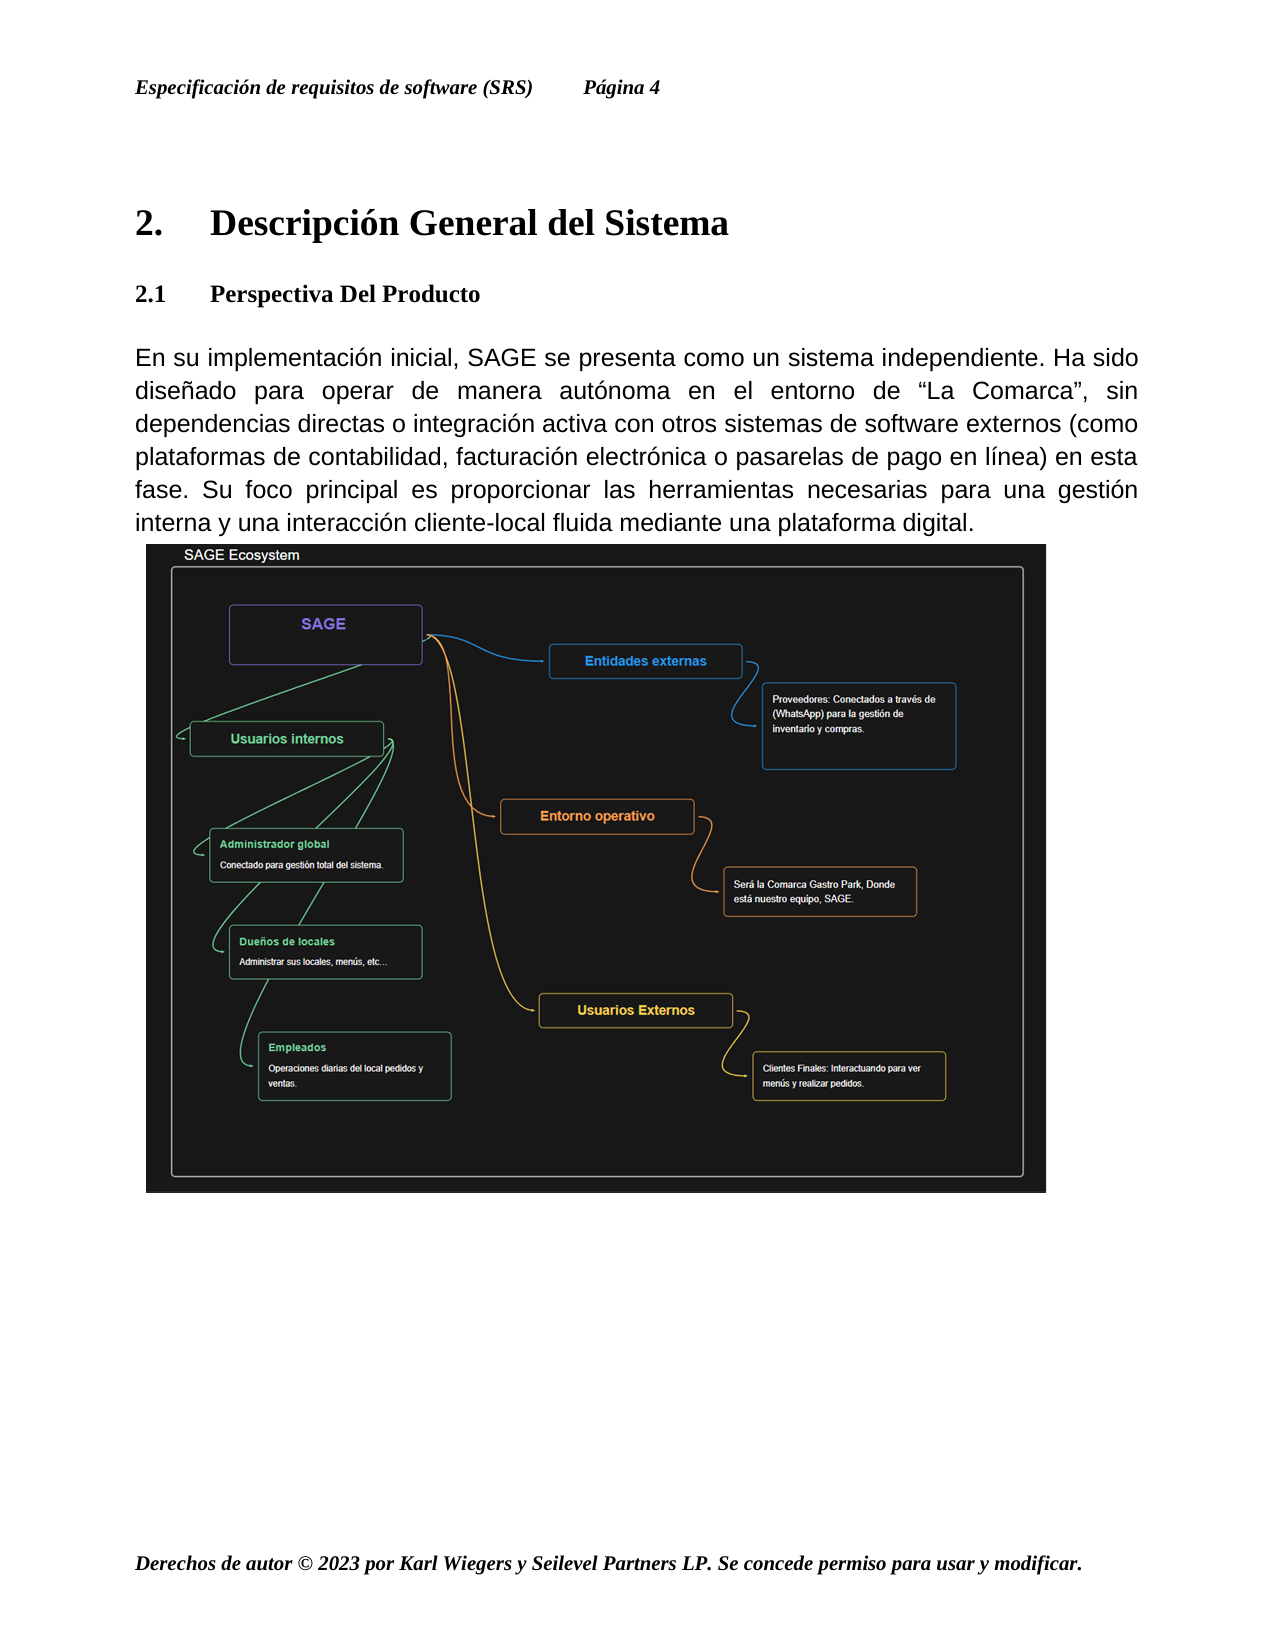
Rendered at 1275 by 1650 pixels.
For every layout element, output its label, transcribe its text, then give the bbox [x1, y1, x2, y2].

subtitle Descripción General del Sistema [135, 200, 1140, 243]
text En su implementación inicial, SAGE se presenta como un sistema independiente. Ha sido diseñado para operar de manera autónoma en el entorno de “La Comarca”, sin dependencias directas o integración activa con otros sistemas de software externos (como plataformas de contabilidad, facturación electrónica o pasarelas de pago en línea) en esta fase. Su foco principal es proporcionar las herramientas necesarias para una gestión interna y una interacción cliente-local fluida mediante una plataforma digital. [135, 343, 1140, 537]
subtitle Perspectiva Del Producto [135, 279, 1140, 307]
picture [146, 544, 1047, 1193]
